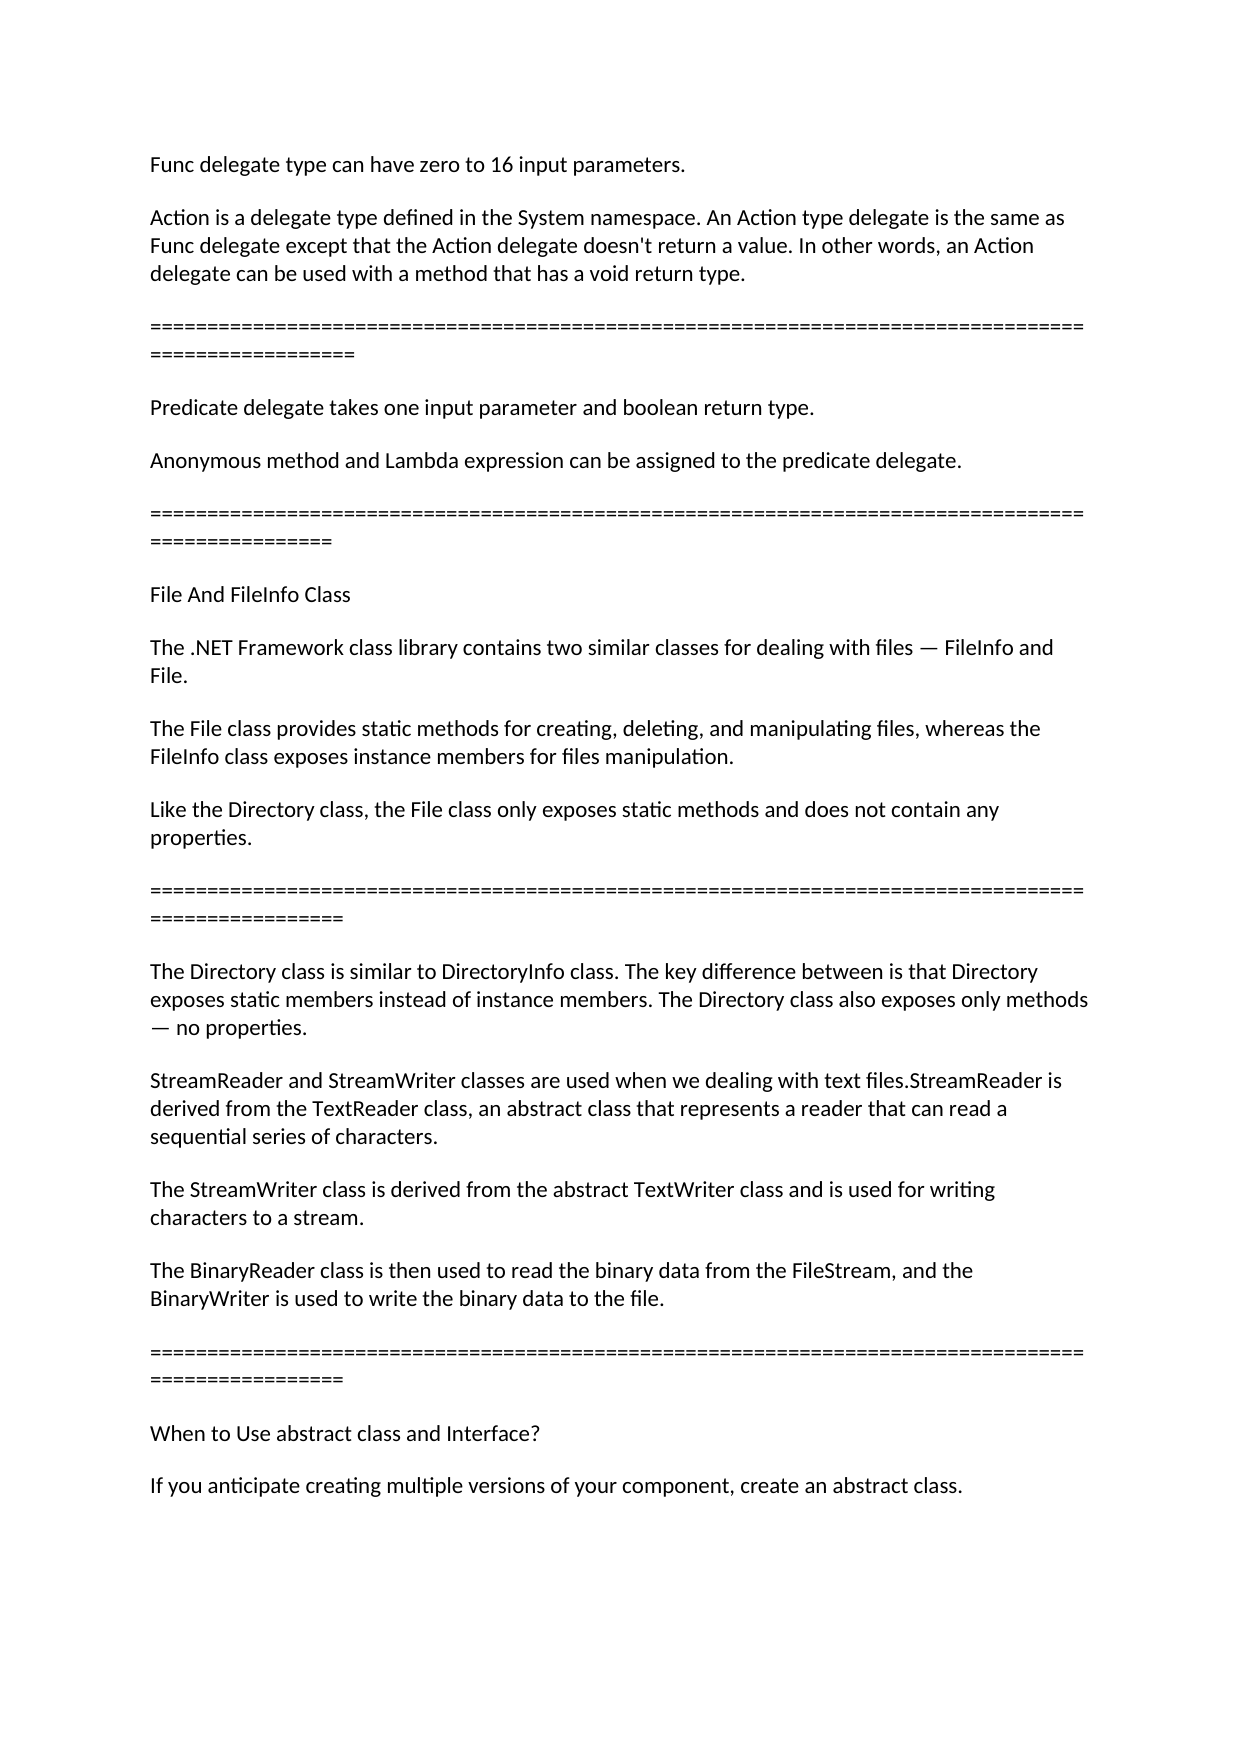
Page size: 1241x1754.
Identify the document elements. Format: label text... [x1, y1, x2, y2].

text StreamReader and StreamWriter classes are used when we dealing with text files.StreamReader is derived from the TextReader class, an abstract class that represents a reader that can read a sequential series of characters. [150, 1066, 1090, 1151]
text =================================================================================================== [150, 1338, 1090, 1394]
text Anonymous method and Lambda expression can be assigned to the predicate delegate. [150, 446, 1090, 474]
text The BinaryReader class is then used to read the binary data from the FileStream, and the BinaryWriter is used to write the binary data to the file. [150, 1257, 1090, 1313]
text =================================================================================================== [150, 876, 1090, 932]
text Predicate delegate takes one input parameter and boolean return type. [150, 393, 1090, 421]
text Like the Directory class, the File class only exposes static methods and does not contain any properties. [150, 795, 1090, 851]
text When to Use abstract class and Interface? [150, 1419, 1090, 1447]
text Action is a delegate type defined in the System namespace. An Action type delegate is the same as Func delegate except that the Action delegate doesn't return a value. In other words, an Action delegate can be used with a method that has a void return type. [150, 203, 1090, 287]
text The .NET Framework class library contains two similar classes for dealing with files — FileInfo and File. [150, 633, 1090, 689]
text ================================================================================================== [150, 499, 1090, 555]
text ==================================================================================================== [150, 312, 1090, 368]
text The File class provides static methods for creating, deleting, and manipulating files, whereas the FileInfo class exposes instance members for files manipulation. [150, 714, 1090, 770]
text Func delegate type can have zero to 16 input parameters. [150, 150, 1090, 178]
text The Directory class is similar to DirectoryInfo class. The key difference between is that Directory exposes static members instead of instance members. The Directory class also exposes only methods — no properties. [150, 957, 1090, 1041]
text File And FileInfo Class [150, 580, 1090, 608]
text The StreamWriter class is derived from the abstract TextWriter class and is used for writing characters to a stream. [150, 1176, 1090, 1232]
text If you anticipate creating multiple versions of your component, create an abstract class. [150, 1472, 1090, 1500]
